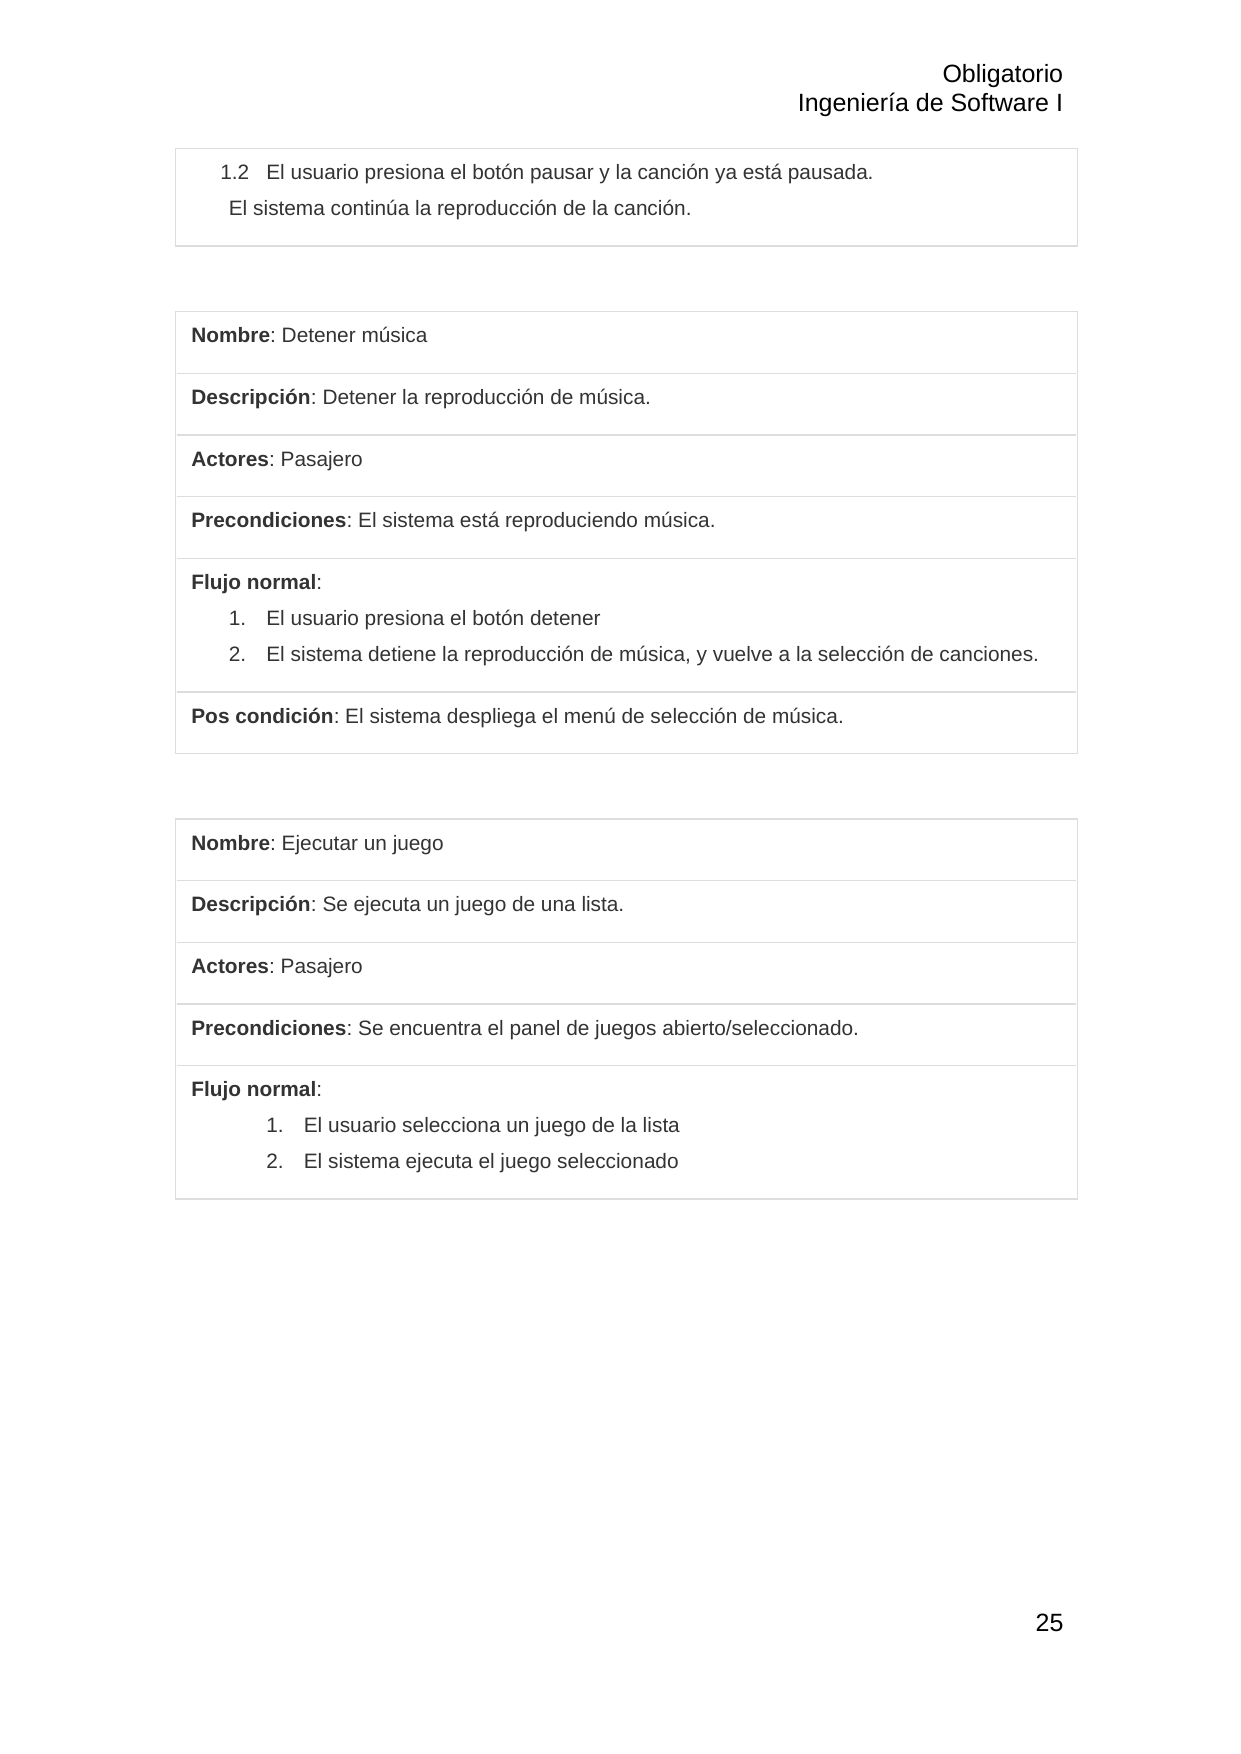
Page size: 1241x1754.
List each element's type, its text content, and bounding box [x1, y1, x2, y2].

table_cell Descripción: Detener la reproducción de música. [176, 373, 1077, 434]
table_cell Precondiciones: El sistema está reproduciendo música. [176, 496, 1077, 557]
table_header Nombre: Ejecutar un juego [176, 820, 1077, 880]
table_cell Descripción: Se ejecuta un juego de una lista. [176, 880, 1077, 941]
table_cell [176, 149, 1077, 245]
table_cell Flujo normal: El usuario presiona el botón detener El sistema detiene la reproducción de música, y vuelve a la selección de canciones. [176, 558, 1077, 691]
table_cell Pos condición: El sistema despliega el menú de selección de música. [176, 691, 1077, 753]
table_cell Precondiciones: Se encuentra el panel de juegos abierto/seleccionado. [176, 1003, 1077, 1065]
table_cell Actores: Pasajero [176, 434, 1077, 496]
table_cell Flujo normal: El usuario selecciona un juego de la lista El sistema ejecuta el juego seleccionado [176, 1065, 1077, 1198]
table_cell Actores: Pasajero [176, 941, 1077, 1003]
table_header Nombre: Detener música [176, 312, 1077, 372]
